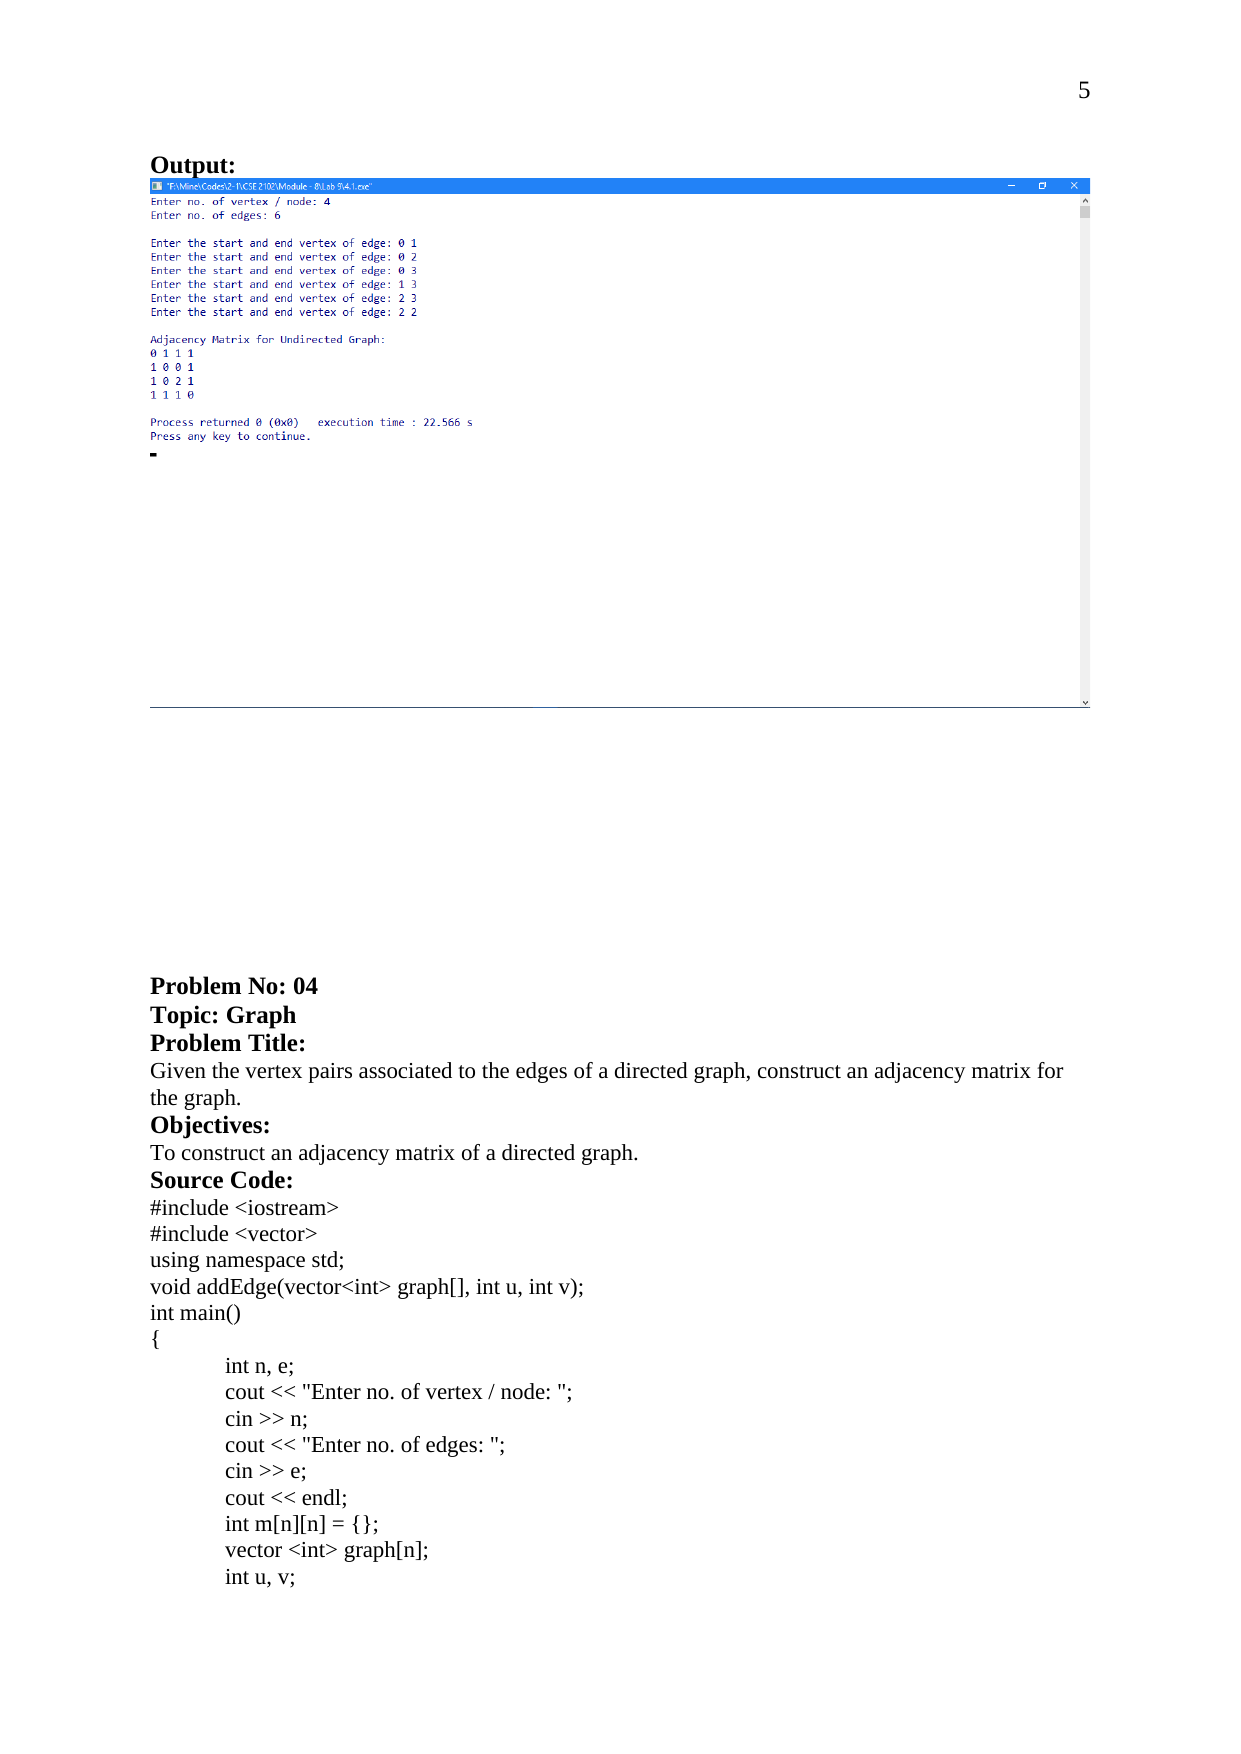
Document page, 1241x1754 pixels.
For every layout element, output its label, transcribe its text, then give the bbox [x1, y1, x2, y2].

text Given the vertex pairs associated to the edges of a directed graph, construct an adjacency matrix for the graph. [150, 1057, 1090, 1110]
text cin >> e; [150, 1457, 1090, 1484]
text cin >> n; [150, 1404, 1090, 1431]
text vector <int> graph[n]; [150, 1536, 1090, 1563]
text Objectives: [150, 1110, 1090, 1139]
text Topic: Graph [150, 1000, 1090, 1028]
text cout << "Enter no. of vertex / node: "; [150, 1378, 1090, 1404]
picture [150, 178, 1091, 708]
text int n, e; [150, 1352, 1090, 1378]
text { [150, 1326, 1090, 1352]
text using namespace std; [150, 1246, 1090, 1273]
text cout << endl; [150, 1484, 1090, 1510]
text int m[n][n] = {}; [150, 1510, 1090, 1536]
text int u, v; [150, 1563, 1090, 1589]
text #include <iostream> [150, 1194, 1090, 1220]
text To construct an adjacency matrix of a directed graph. [150, 1139, 1090, 1165]
text Source Code: [150, 1165, 1090, 1194]
text void addEdge(vector<int> graph[], int u, int v); [150, 1273, 1090, 1299]
text Problem Title: [150, 1028, 1090, 1057]
text Output: [150, 150, 1090, 178]
text cout << "Enter no. of edges: "; [150, 1431, 1090, 1457]
text int main() [150, 1299, 1090, 1326]
text Problem No: 04 [150, 971, 1090, 1000]
text #include <vector> [150, 1220, 1090, 1246]
